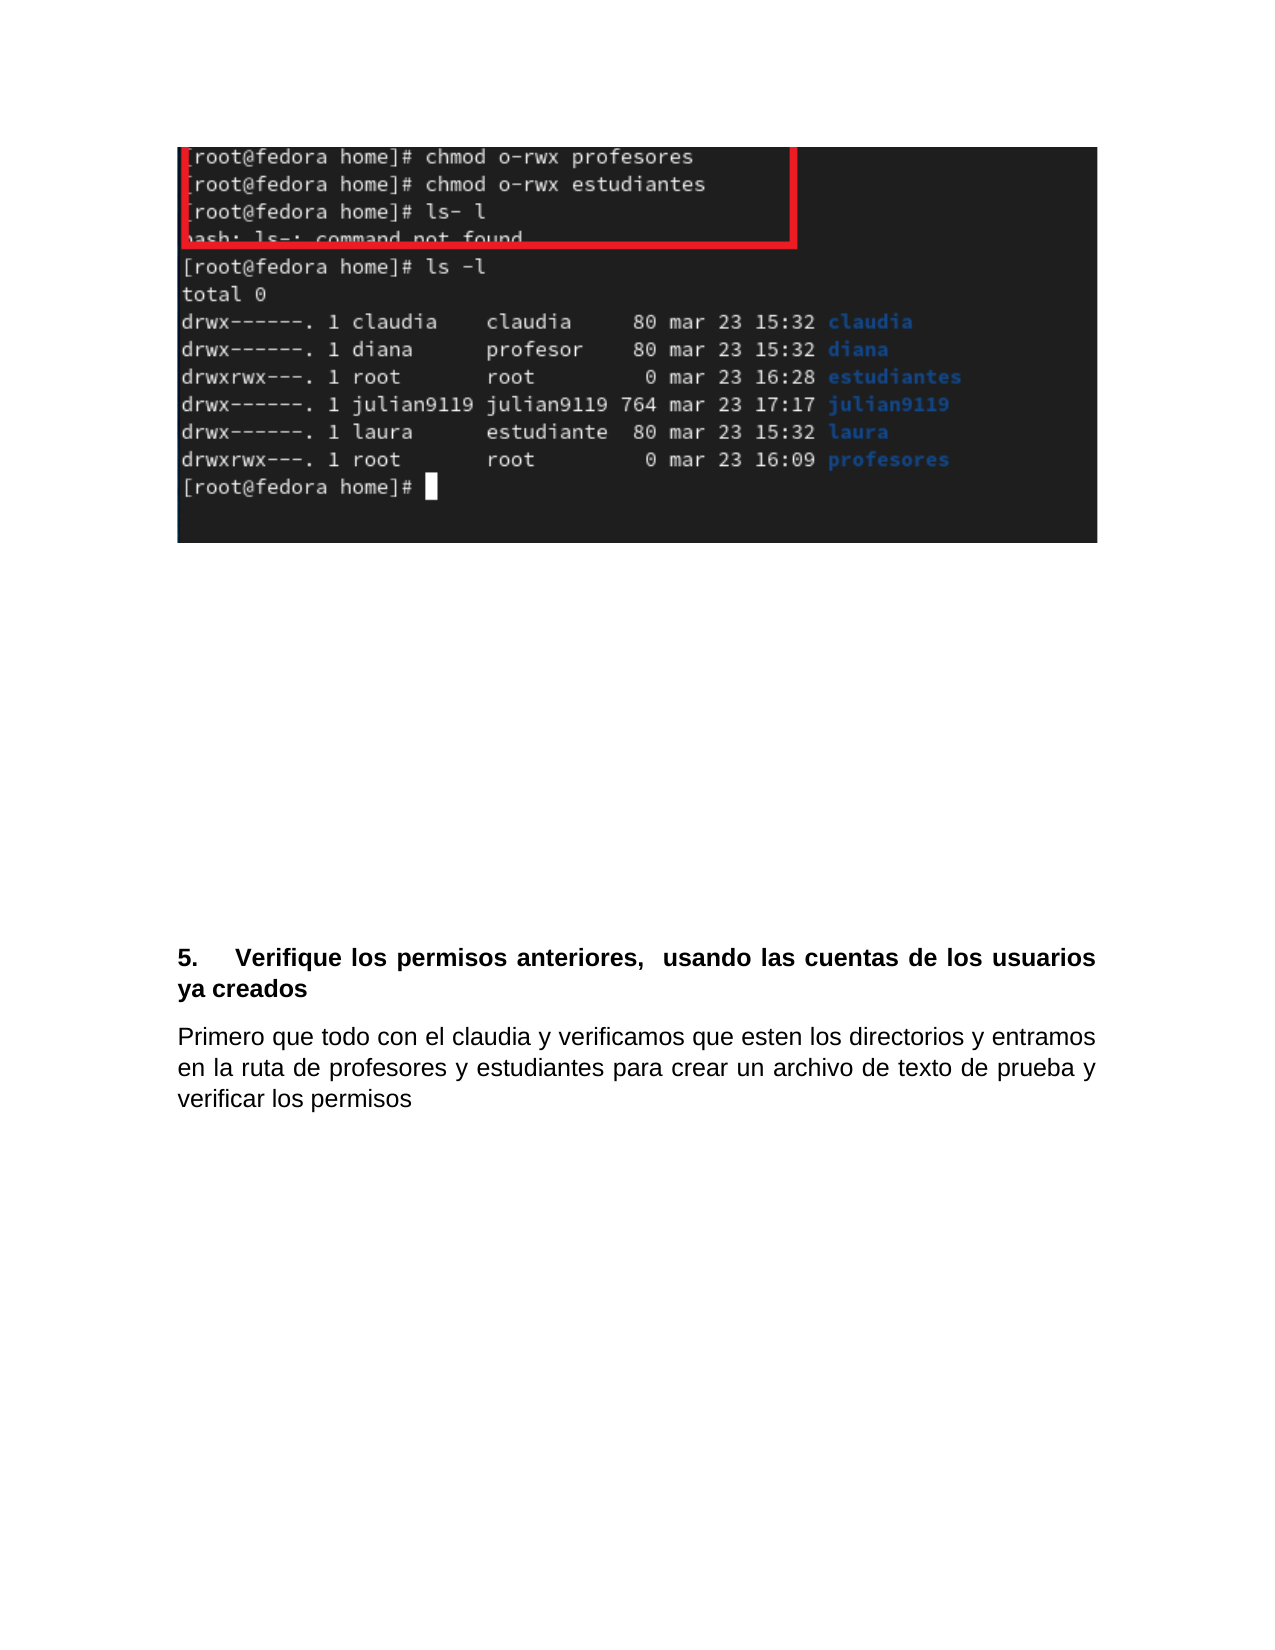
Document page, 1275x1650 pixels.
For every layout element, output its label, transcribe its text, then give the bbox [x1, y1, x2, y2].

text 5. Verifique los permisos anteriores, usando las cuentas de los usuarios ya creados [177, 943, 1098, 1003]
picture [177, 147, 1098, 543]
text Primero que todo con el claudia y verificamos que esten los directorios y entramos en la ruta de profesores y estudiantes para crear un archivo de texto de prueba y verificar los permisos [177, 1022, 1098, 1113]
